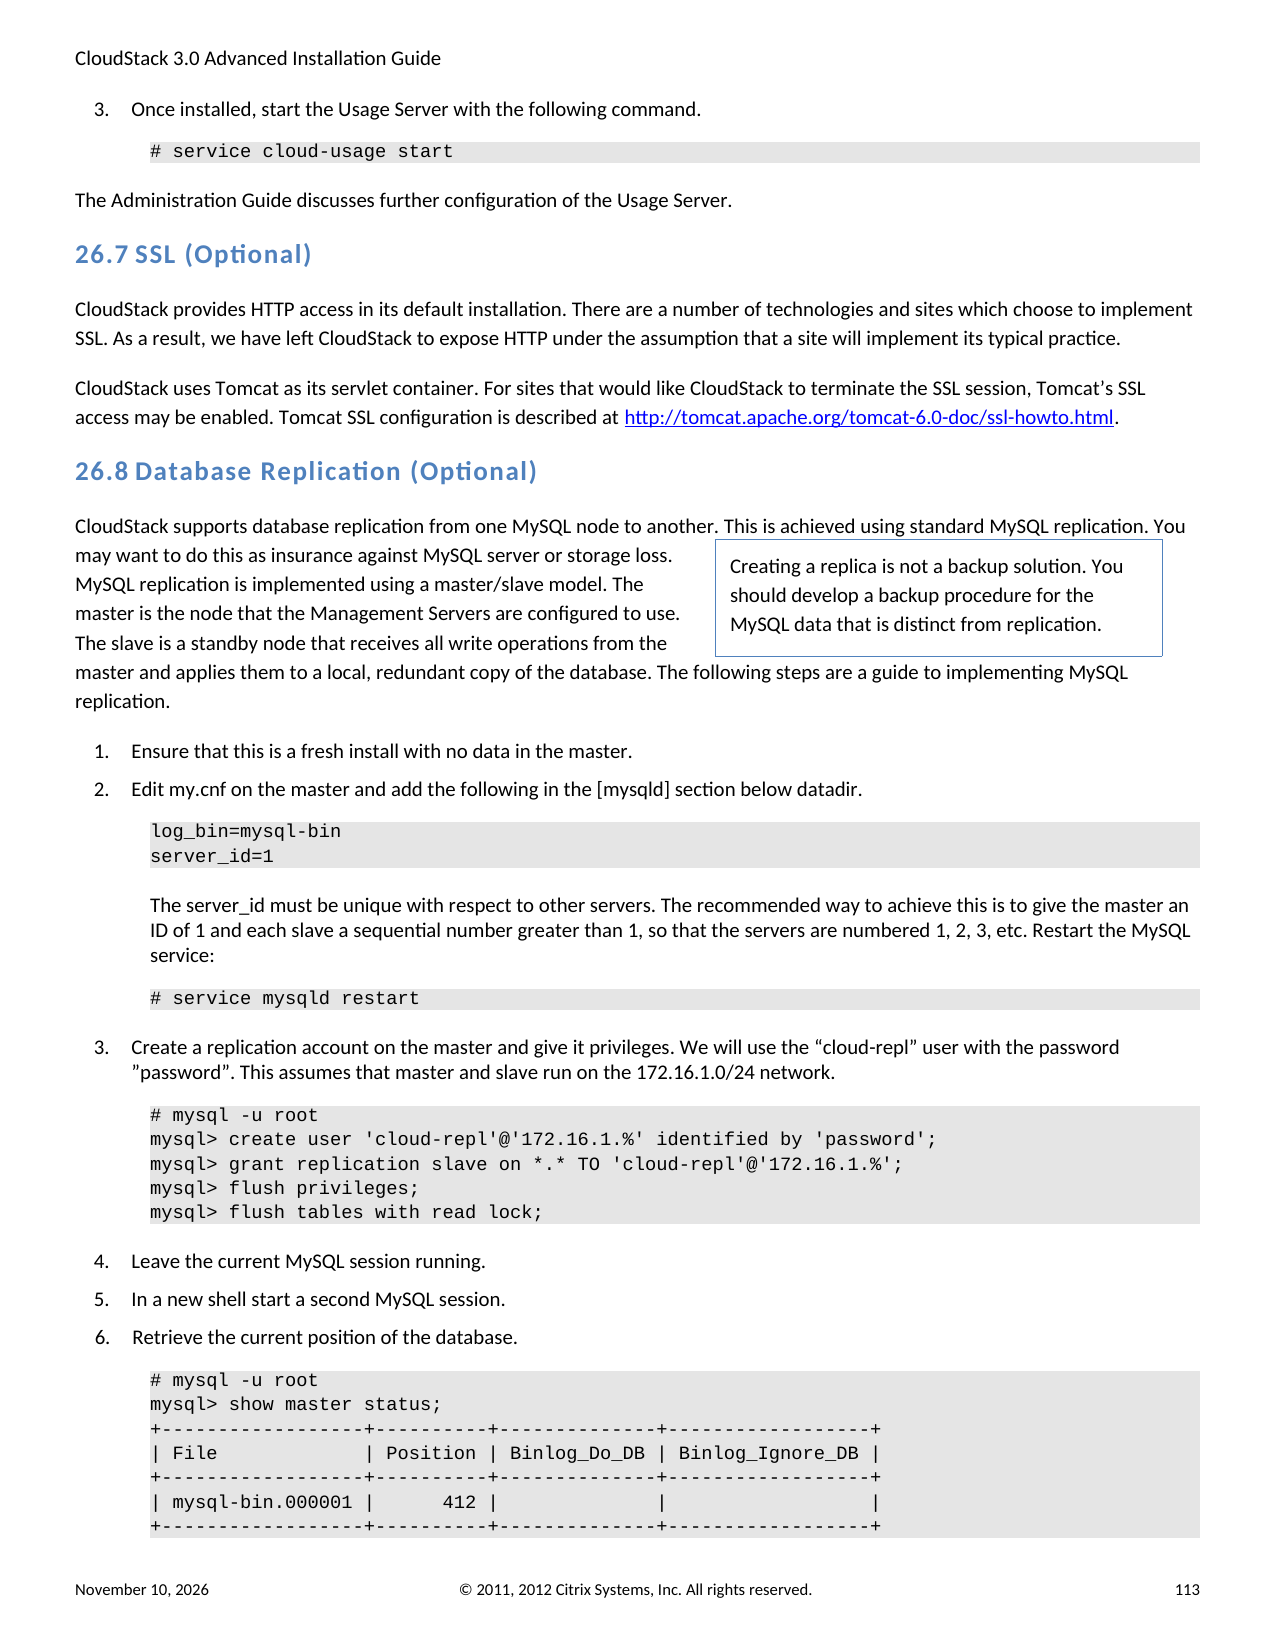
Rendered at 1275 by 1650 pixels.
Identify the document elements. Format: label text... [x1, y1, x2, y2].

list Ensure that this is a fresh install with no data in the master. [94, 738, 1200, 763]
text CloudStack provides HTTP access in its default installation. There are a number of technologies and sites which choose to implement SSL. As a result, we have left CloudStack to expose HTTP under the assumption that a site will implement its typical practice. [75, 296, 1200, 351]
list Once installed, start the Usage Server with the following command. [94, 96, 1200, 121]
text # service cloud-usage start [150, 142, 1200, 163]
list The server_id must be unique with respect to other servers. The recommended way to achieve this is to give the master an ID of 1 and each slave a sequential number greater than 1, so that the servers are numbered 1, 2, 3, etc. Restart the MySQL service: [150, 892, 1200, 968]
text server_id=1 [150, 847, 1200, 868]
text mysql> flush tables with read lock; [150, 1203, 1200, 1224]
list Leave the current MySQL session running. [94, 1248, 1200, 1274]
list Retrieve the current position of the database. [94, 1324, 1200, 1350]
text mysql> flush privileges; [150, 1179, 1200, 1200]
text +------------------+----------+--------------+------------------+ [150, 1468, 1200, 1489]
text | mysql-bin.000001 | 412 | | | [150, 1492, 1200, 1514]
subtitle Database Replication (Optional) [75, 454, 1200, 487]
text # service mysqld restart [150, 989, 1200, 1010]
text | File | Position | Binlog_Do_DB | Binlog_Ignore_DB | [150, 1444, 1200, 1465]
text log_bin=mysql-bin [150, 822, 1200, 843]
text mysql> grant replication slave on *.* TO 'cloud-repl'@'172.16.1.%'; [150, 1154, 1200, 1176]
text # mysql -u root [150, 1371, 1200, 1392]
list Create a replication account on the master and give it privileges. We will use the “cloud-repl” user with the password ”password”. This assumes that master and slave run on the 172.16.1.0/24 network. [94, 1034, 1200, 1085]
list Edit my.cnf on the master and add the following in the [mysqld] section below datadir. [94, 776, 1200, 801]
text CloudStack uses Tomcat as its servlet container. For sites that would like CloudStack to terminate the SSL session, Tomcat’s SSL access may be enabled. Tomcat SSL configuration is described at http://tomcat.apache.org/tomcat-6.0-doc/ssl-howto.html. [75, 375, 1200, 430]
subtitle SSL (Optional) [75, 237, 1200, 270]
text mysql> show master status; [150, 1395, 1200, 1416]
text # mysql -u root [150, 1106, 1200, 1127]
text The Administration Guide discusses further configuration of the Usage Server. [75, 187, 1200, 213]
text +------------------+----------+--------------+------------------+ [150, 1419, 1200, 1441]
text +------------------+----------+--------------+------------------+ [150, 1517, 1200, 1538]
list In a new shell start a second MySQL session. [94, 1286, 1200, 1312]
text mysql> create user 'cloud-repl'@'172.16.1.%' identified by 'password'; [150, 1130, 1200, 1151]
text CloudStack supports database replication from one MySQL node to another. This is achieved using standard MySQL replication. You may want to do this as insurance against MySQL server or storage loss. MySQL replication is implemented using a master/slave model. The master is the node that the Management Servers are configured to use. The slave is a standby node that receives all write operations from the master and applies them to a local, redundant copy of the database. The following steps are a guide to implementing MySQL replication. [75, 513, 1200, 713]
